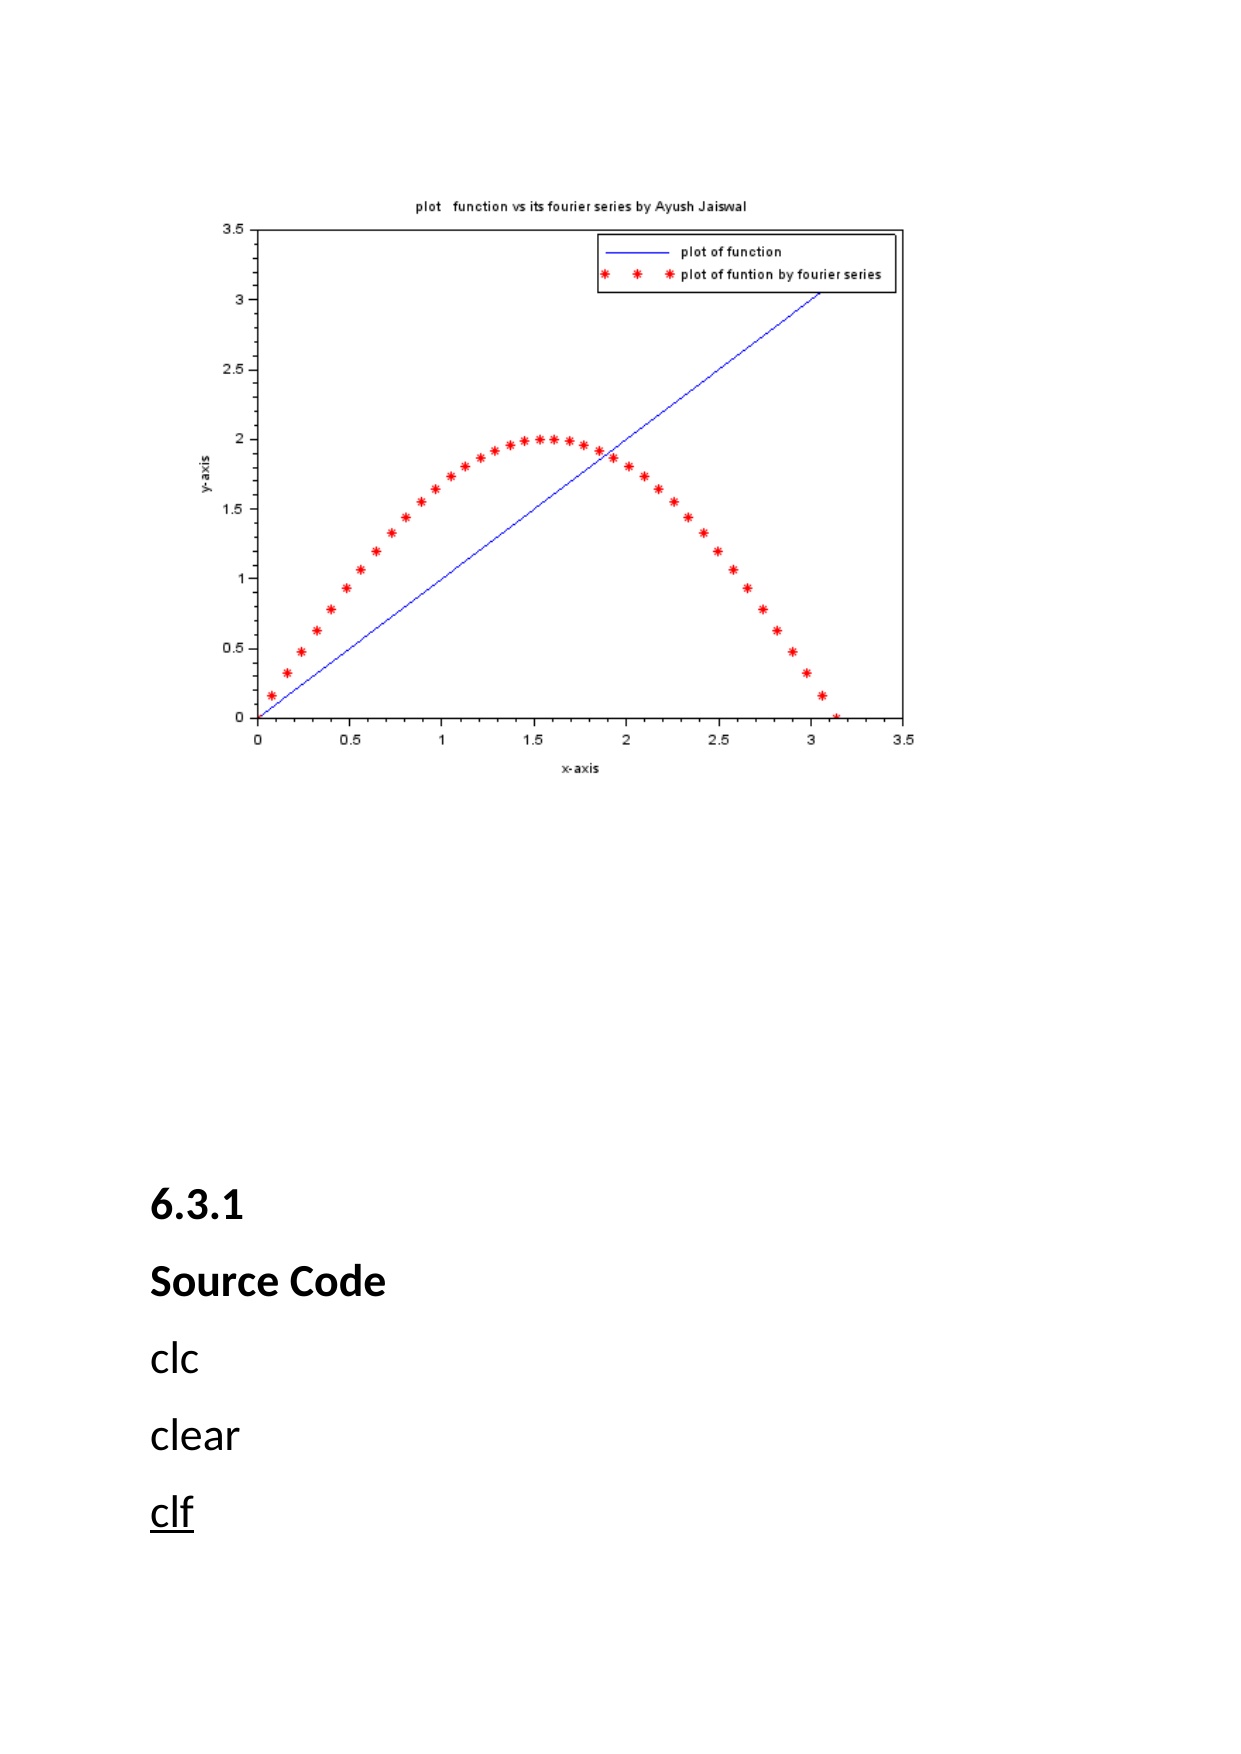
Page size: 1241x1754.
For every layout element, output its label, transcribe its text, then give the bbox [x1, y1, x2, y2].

text clf [150, 1483, 1090, 1539]
text Source Code [150, 1252, 1090, 1308]
picture [150, 149, 1011, 800]
text 6.3.1 [150, 1175, 1090, 1231]
text clear [150, 1406, 1090, 1462]
text clc [150, 1329, 1090, 1385]
